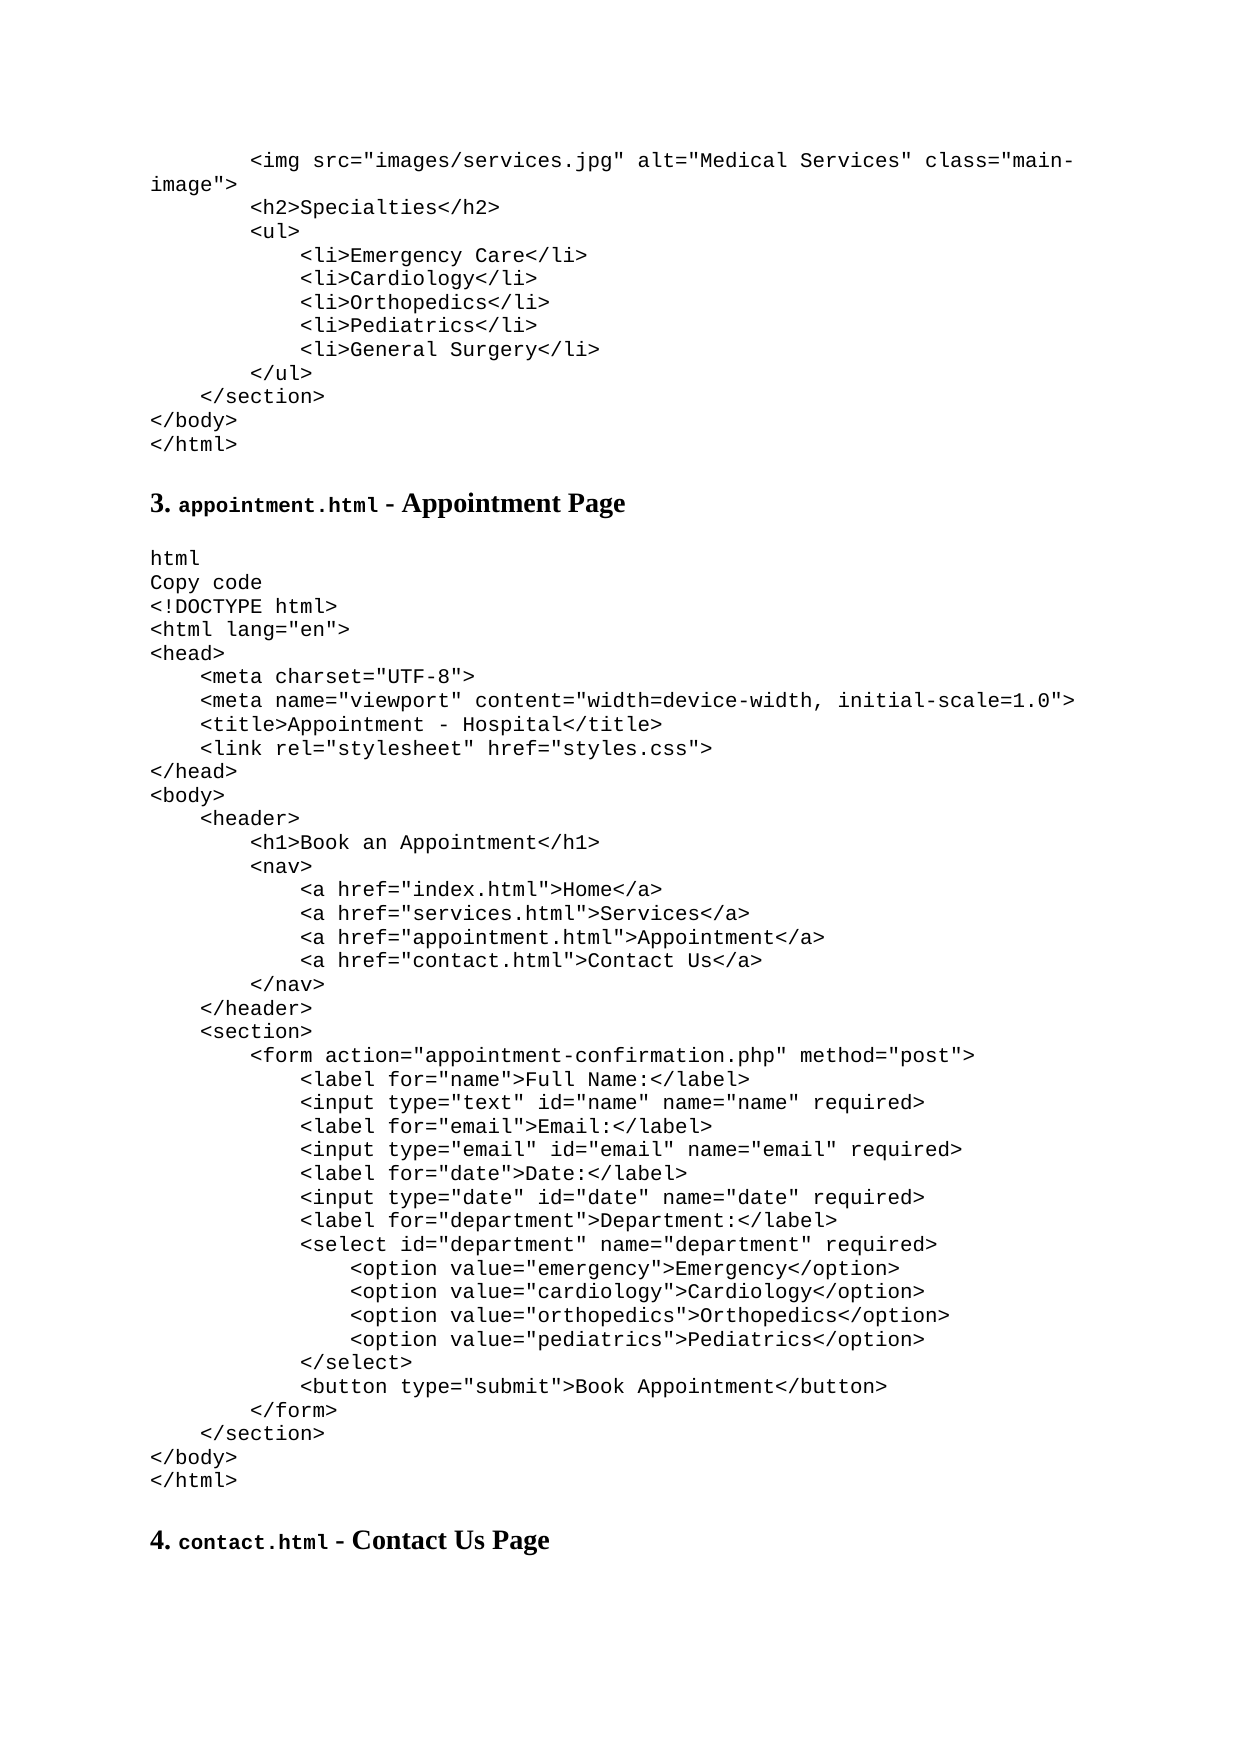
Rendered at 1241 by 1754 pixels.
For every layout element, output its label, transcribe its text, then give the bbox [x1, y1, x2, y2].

text <meta charset="UTF-8"> [150, 667, 1090, 690]
text <h1>Book an Appointment</h1> [150, 832, 1090, 856]
text <button type="submit">Book Appointment</button> [150, 1376, 1090, 1399]
text </section> [150, 386, 1090, 410]
text <nav> [150, 856, 1090, 879]
text </body> [150, 410, 1090, 434]
text Copy code [150, 572, 1090, 596]
text <label for="name">Full Name:</label> [150, 1068, 1090, 1092]
text </ul> [150, 363, 1090, 386]
text </form> [150, 1399, 1090, 1423]
text </html> [150, 434, 1090, 457]
text </header> [150, 998, 1090, 1021]
text <li>Emergency Care</li> [150, 244, 1090, 268]
text <option value="cardiology">Cardiology</option> [150, 1281, 1090, 1305]
subtitle 3. appointment.html - Appointment Page [150, 487, 1090, 519]
text </section> [150, 1423, 1090, 1447]
text <input type="date" id="date" name="date" required> [150, 1187, 1090, 1210]
text <html lang="en"> [150, 619, 1090, 643]
text <input type="text" id="name" name="name" required> [150, 1092, 1090, 1116]
text <li>Orthopedics</li> [150, 292, 1090, 316]
text <form action="appointment-confirmation.php" method="post"> [150, 1045, 1090, 1068]
text </head> [150, 761, 1090, 785]
text <option value="orthopedics">Orthopedics</option> [150, 1305, 1090, 1329]
text <li>Pediatrics</li> [150, 316, 1090, 339]
text <label for="date">Date:</label> [150, 1163, 1090, 1187]
text html [150, 548, 1090, 572]
text <label for="email">Email:</label> [150, 1116, 1090, 1139]
text <a href="appointment.html">Appointment</a> [150, 927, 1090, 950]
text <body> [150, 785, 1090, 808]
text </html> [150, 1471, 1090, 1494]
text <label for="department">Department:</label> [150, 1210, 1090, 1234]
text <option value="pediatrics">Pediatrics</option> [150, 1329, 1090, 1352]
text <h2>Specialties</h2> [150, 197, 1090, 221]
text </select> [150, 1352, 1090, 1376]
text <header> [150, 808, 1090, 832]
text <ul> [150, 221, 1090, 244]
text <li>General Surgery</li> [150, 339, 1090, 363]
text <head> [150, 643, 1090, 667]
text <li>Cardiology</li> [150, 268, 1090, 292]
text <meta name="viewport" content="width=device-width, initial-scale=1.0"> [150, 690, 1090, 714]
text <link rel="stylesheet" href="styles.css"> [150, 737, 1090, 761]
text <a href="index.html">Home</a> [150, 879, 1090, 903]
text <option value="emergency">Emergency</option> [150, 1258, 1090, 1281]
text <title>Appointment - Hospital</title> [150, 714, 1090, 737]
text <a href="services.html">Services</a> [150, 903, 1090, 927]
text <select id="department" name="department" required> [150, 1234, 1090, 1258]
text </body> [150, 1447, 1090, 1471]
text <input type="email" id="email" name="email" required> [150, 1139, 1090, 1163]
text <a href="contact.html">Contact Us</a> [150, 950, 1090, 974]
text <img src="images/services.jpg" alt="Medical Services" class="main-image"> [150, 150, 1090, 197]
text <!DOCTYPE html> [150, 596, 1090, 619]
subtitle 4. contact.html - Contact Us Page [150, 1523, 1090, 1556]
text <section> [150, 1021, 1090, 1045]
text </nav> [150, 974, 1090, 998]
